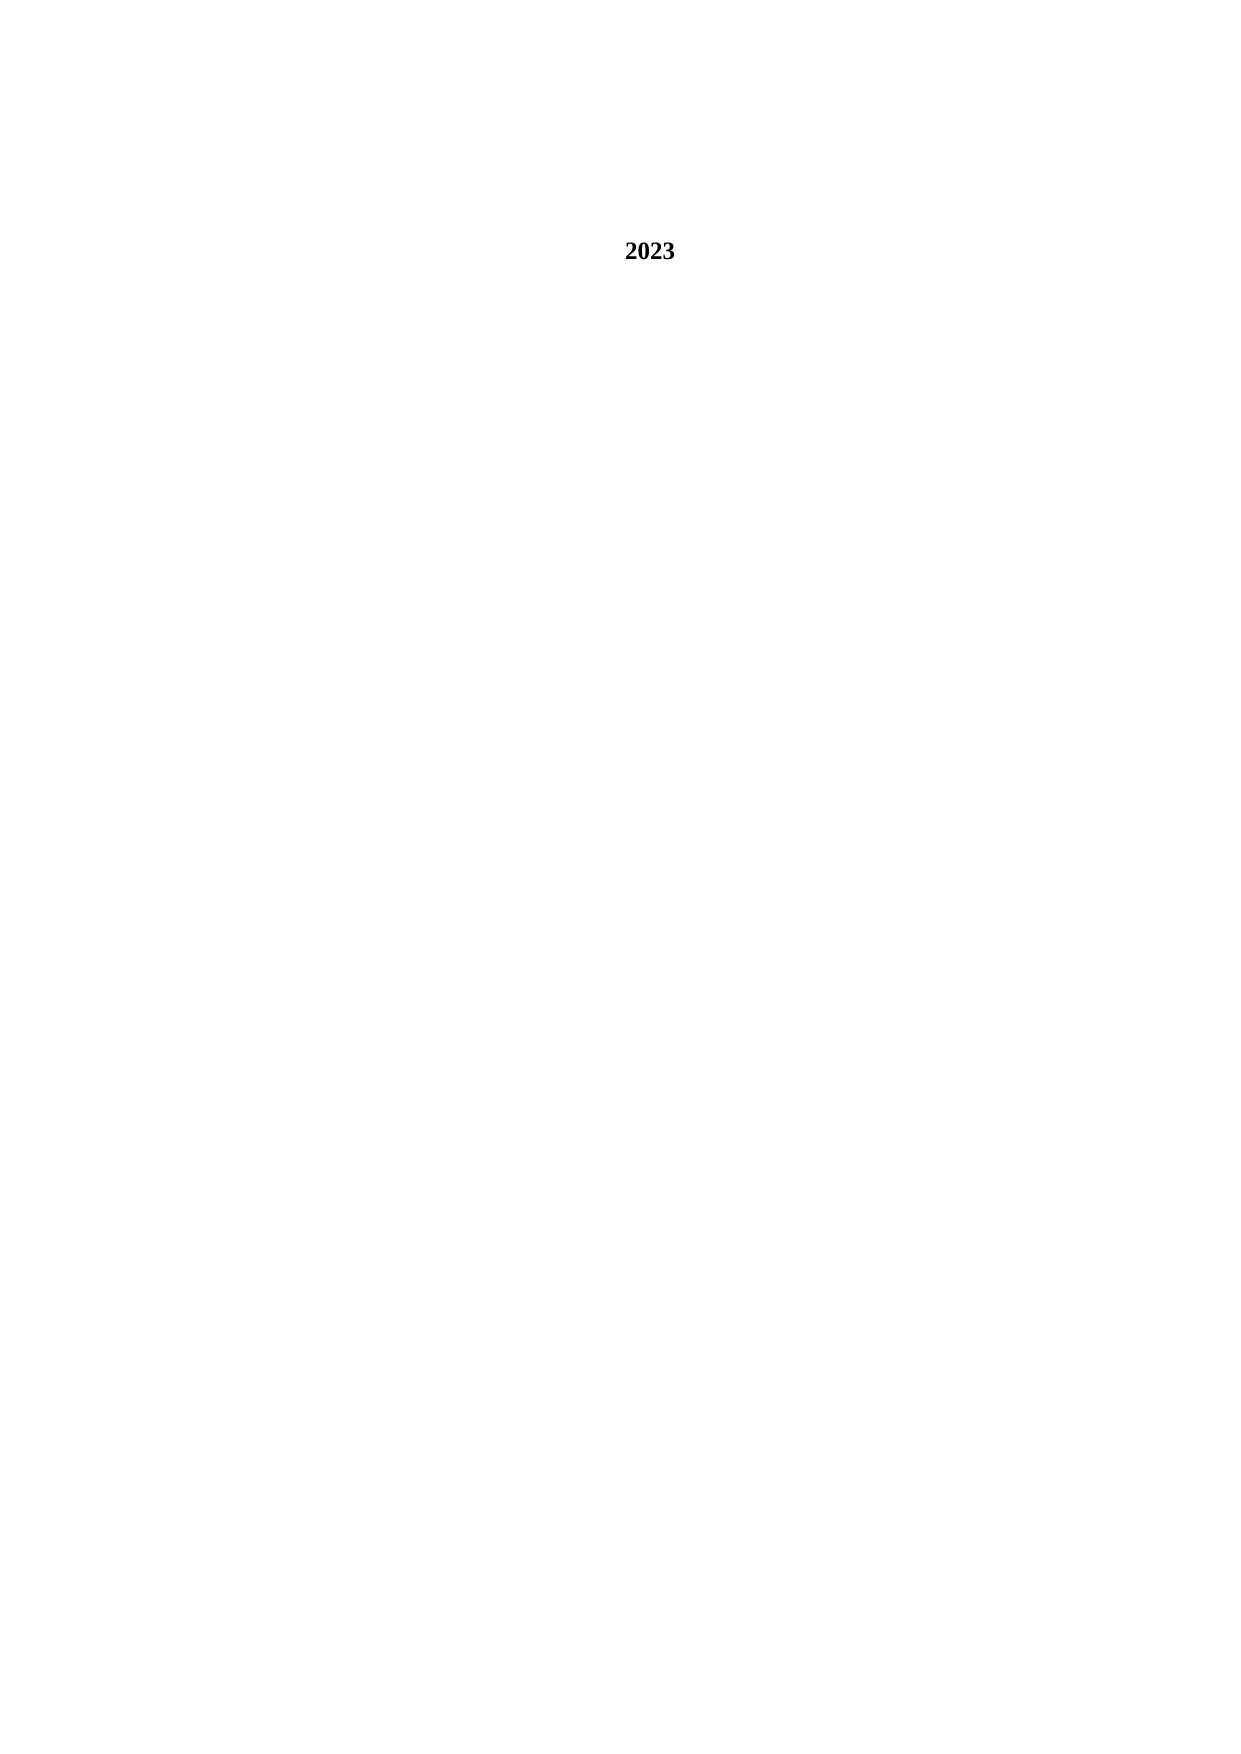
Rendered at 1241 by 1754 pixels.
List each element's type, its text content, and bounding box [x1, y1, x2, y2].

text 2023 [236, 236, 1063, 265]
